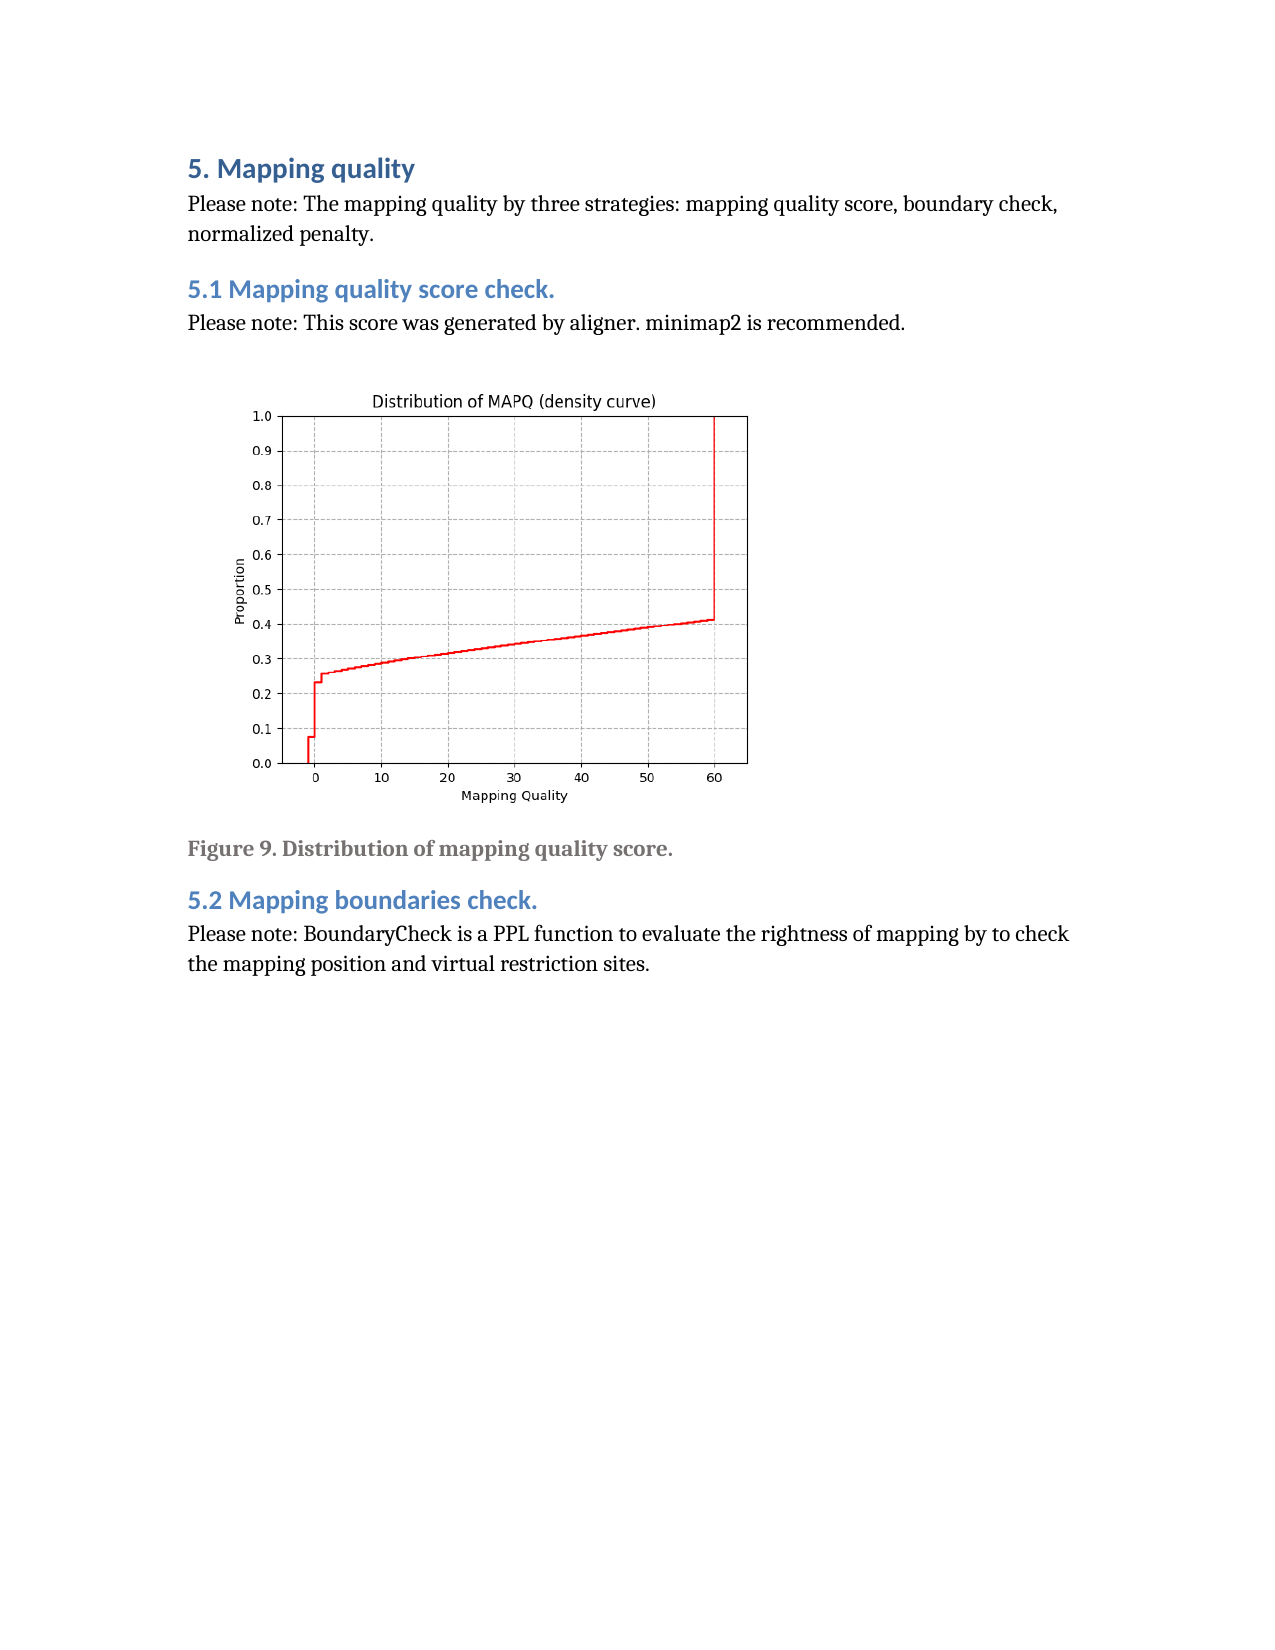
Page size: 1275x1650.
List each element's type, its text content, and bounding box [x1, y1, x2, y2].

text Please note: BoundaryCheck is a PPL function to evaluate the rightness of mapping by to check the mapping position and virtual restriction sites. [187, 921, 1087, 977]
text Please note: The mapping quality by three strategies: mapping quality score, boundary check, normalized penalty. [187, 191, 1087, 247]
text Figure 9. Distribution of mapping quality score. [187, 836, 1087, 862]
text Please note: This score was generated by aligner. minimap2 is recommended. [187, 310, 1087, 336]
subtitle 5.1 Mapping quality score check. [187, 272, 1087, 305]
picture [206, 361, 807, 812]
subtitle 5.2 Mapping boundaries check. [187, 883, 1087, 916]
subtitle 5. Mapping quality [187, 150, 1087, 186]
